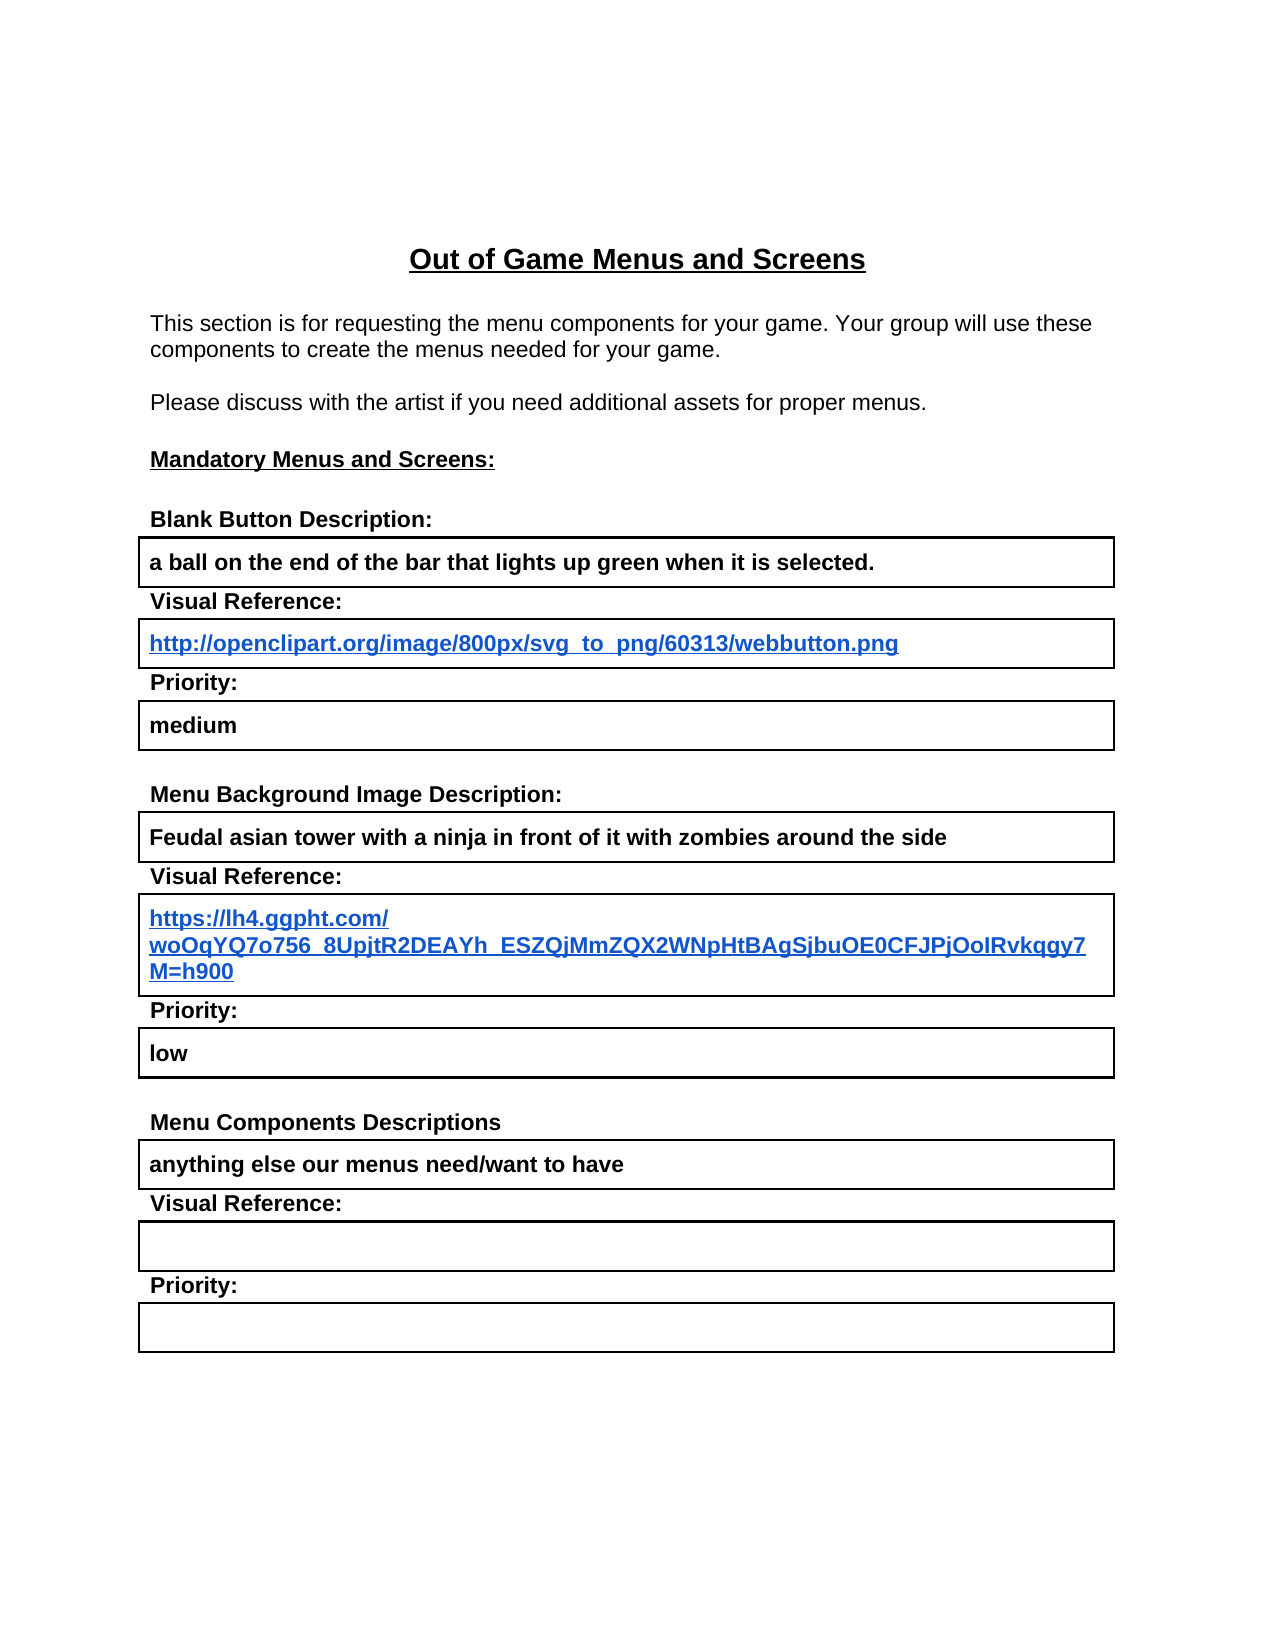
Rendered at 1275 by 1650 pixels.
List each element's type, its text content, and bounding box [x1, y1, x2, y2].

text Menu Components Descriptions [150, 1109, 1125, 1135]
text Menu Background Image Description: [150, 781, 1125, 807]
text Blank Button Description: [150, 506, 1125, 532]
text Visual Reference: [150, 588, 1125, 614]
text Priority: [150, 997, 1125, 1023]
table_header medium [140, 702, 1113, 749]
text Visual Reference: [150, 863, 1125, 889]
text Priority: [150, 1272, 1125, 1298]
text This section is for requesting the menu components for your game. Your group will use these components to create the menus needed for your game. [150, 284, 1125, 363]
table_header Feudal asian tower with a ninja in front of it with zombies around the side [140, 813, 1113, 861]
table_header a ball on the end of the bar that lights up green when it is selected. [140, 539, 1113, 586]
text Please discuss with the artist if you need additional assets for proper menus. [150, 389, 1125, 416]
table_header anything else our menus need/want to have [140, 1141, 1113, 1188]
text Visual Reference: [150, 1190, 1125, 1217]
text Priority: [150, 669, 1125, 696]
table_header [140, 1223, 1113, 1270]
table_header https://lh4.ggpht.com/woOqYQ7o756_8UpjtR2DEAYh_ESZQjMmZQX2WNpHtBAgSjbuOE0CFJPjOoIRvkqgy7M=h900 [140, 895, 1113, 995]
text Mandatory Menus and Screens: [150, 416, 1125, 472]
table_header [140, 1304, 1113, 1351]
table_header low [140, 1029, 1113, 1076]
subtitle Out of Game Menus and Screens [150, 242, 1125, 275]
table_header http://openclipart.org/image/800px/svg_to_png/60313/webbutton.png [140, 620, 1113, 667]
